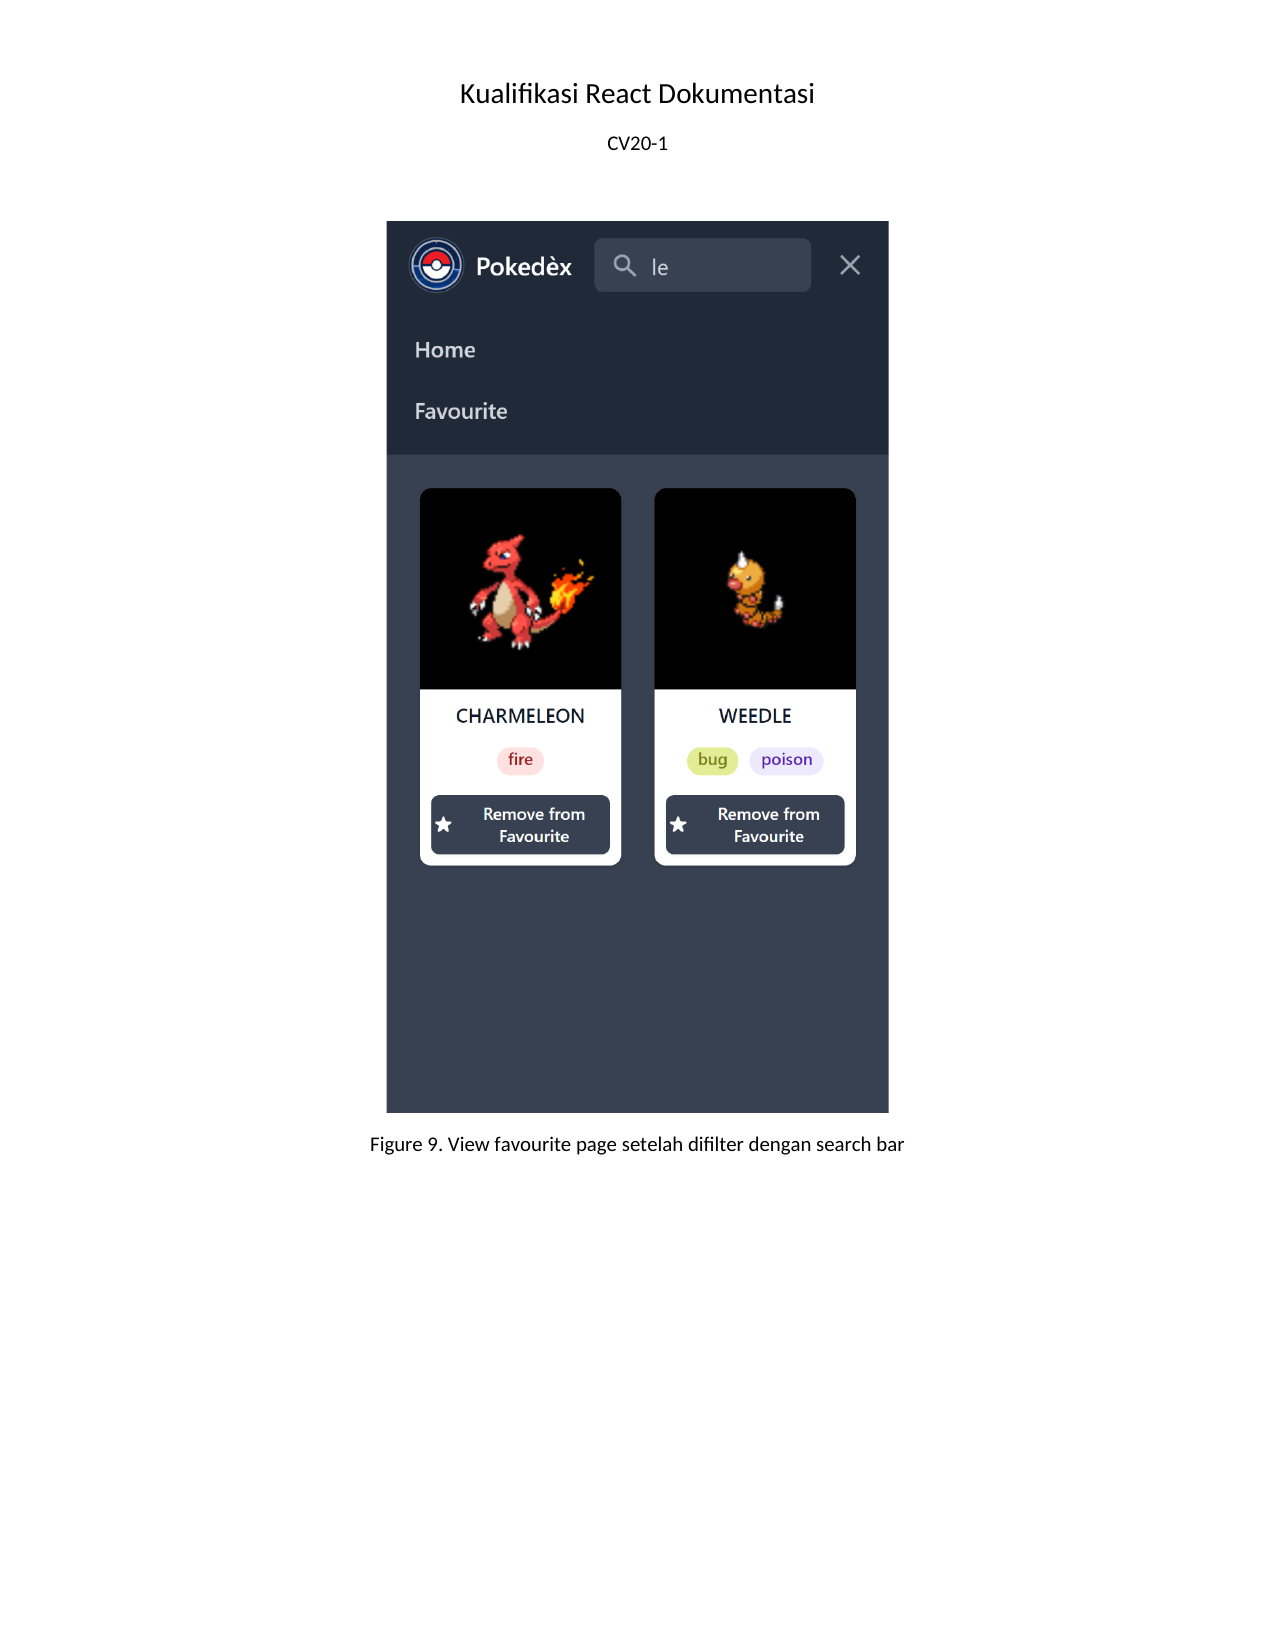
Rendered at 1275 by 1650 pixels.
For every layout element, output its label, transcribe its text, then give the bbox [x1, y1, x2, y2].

text Figure 9. View favourite page setelah difilter dengan search bar [150, 1131, 1125, 1157]
picture [386, 221, 889, 1113]
